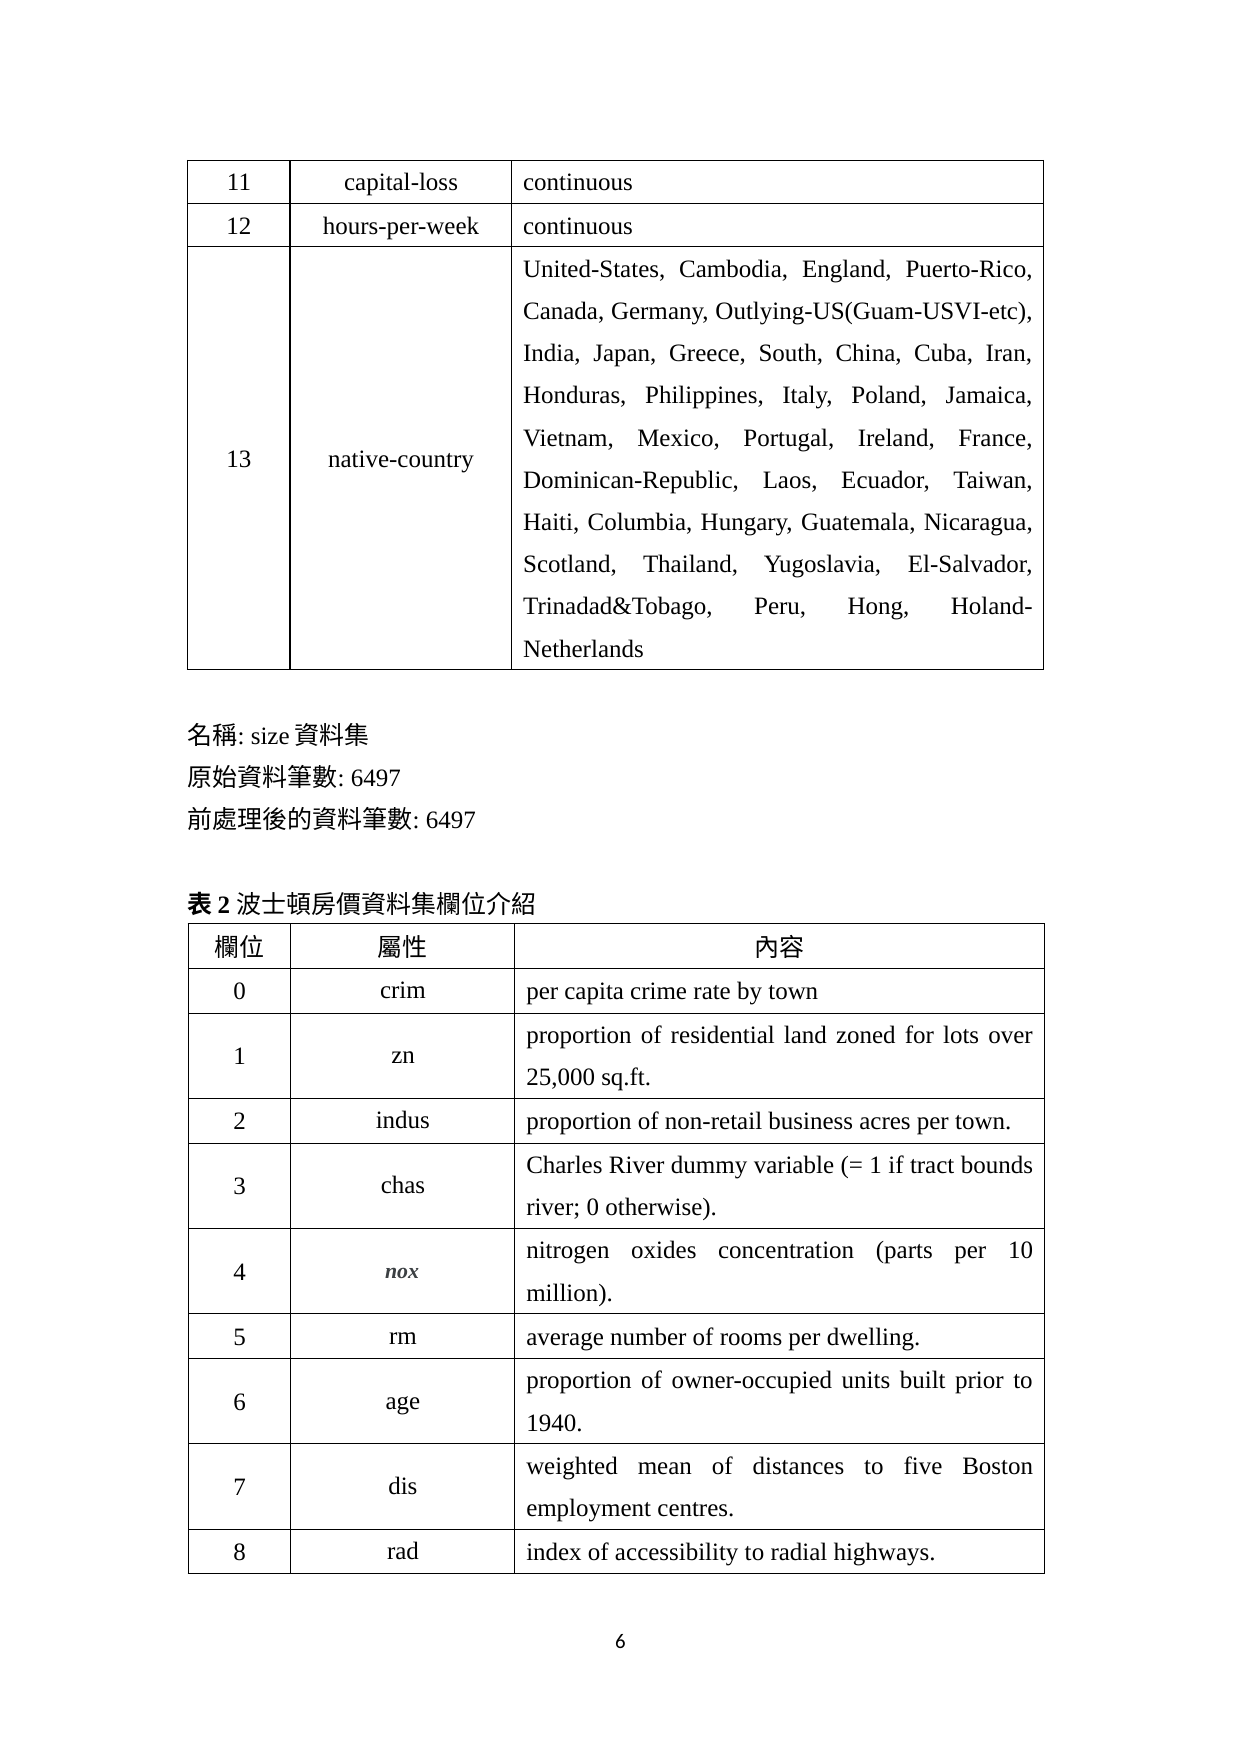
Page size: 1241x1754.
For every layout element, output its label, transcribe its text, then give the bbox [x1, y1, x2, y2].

table_cell proportion of residential land zoned for lots over 25,000 sq.ft. [515, 1014, 1044, 1098]
table_cell 13 [188, 247, 289, 669]
table_cell United-States, Cambodia, England, Puerto-Rico, Canada, Germany, Outlying-US(Guam-USVI-etc), India, Japan, Greece, South, China, Cuba, Iran, Honduras, Philippines, Italy, Poland, Jamaica, Vietnam, Mexico, Portugal, Ireland, France, Dominican-Republic, Laos, Ecuador, Taiwan, Haiti, Columbia, Hungary, Guatemala, Nicaragua, Scotland, Thailand, Yugoslavia, El-Salvador, Trinadad&Tobago, Peru, Hong, Holand-Netherlands [512, 247, 1043, 669]
table_cell 11 [188, 161, 289, 203]
text 表2 波士頓房價資料集欄位介紹 [187, 881, 1053, 923]
table_cell continuous [512, 204, 1043, 246]
table_cell 5 [189, 1314, 290, 1358]
table_cell 7 [189, 1444, 290, 1529]
table_header 內容 [515, 924, 1044, 968]
table_cell rad [291, 1530, 514, 1573]
table_cell 2 [189, 1099, 290, 1142]
table_cell 3 [189, 1144, 290, 1228]
table_cell 1 [189, 1014, 290, 1098]
table_cell age [291, 1359, 514, 1443]
table_header 欄位 [189, 924, 290, 968]
table_cell proportion of non-retail business acres per town. [515, 1099, 1044, 1142]
table_cell nox [291, 1229, 514, 1313]
table_cell chas [291, 1144, 514, 1228]
table_cell average number of rooms per dwelling. [515, 1314, 1044, 1358]
table_cell rm [291, 1314, 514, 1358]
table_cell per capita crime rate by town [515, 969, 1044, 1012]
table_cell 0 [189, 969, 290, 1012]
table_cell proportion of owner-occupied units built prior to 1940. [515, 1359, 1044, 1443]
table_cell crim [291, 969, 514, 1012]
table_cell continuous [512, 161, 1043, 203]
text 名稱: size資料集 [187, 712, 1053, 754]
table_cell nitrogen oxides concentration (parts per 10 million). [515, 1229, 1044, 1313]
table_cell index of accessibility to radial highways. [515, 1530, 1044, 1573]
table_cell Charles River dummy variable (= 1 if tract bounds river; 0 otherwise). [515, 1144, 1044, 1228]
table_header 屬性 [291, 924, 514, 968]
table_cell native-country [291, 247, 511, 669]
table_cell 4 [189, 1229, 290, 1313]
table_cell zn [291, 1014, 514, 1098]
table_cell capital-loss [291, 161, 511, 203]
table_cell hours-per-week [291, 204, 511, 246]
table_cell indus [291, 1099, 514, 1142]
table_cell weighted mean of distances to five Boston employment centres. [515, 1444, 1044, 1529]
table_cell 12 [188, 204, 289, 246]
table_cell 8 [189, 1530, 290, 1573]
table_cell 6 [189, 1359, 290, 1443]
text 原始資料筆數: 6497 [187, 754, 1053, 797]
text 前處理後的資料筆數: 6497 [187, 797, 1053, 839]
table_cell dis [291, 1444, 514, 1529]
